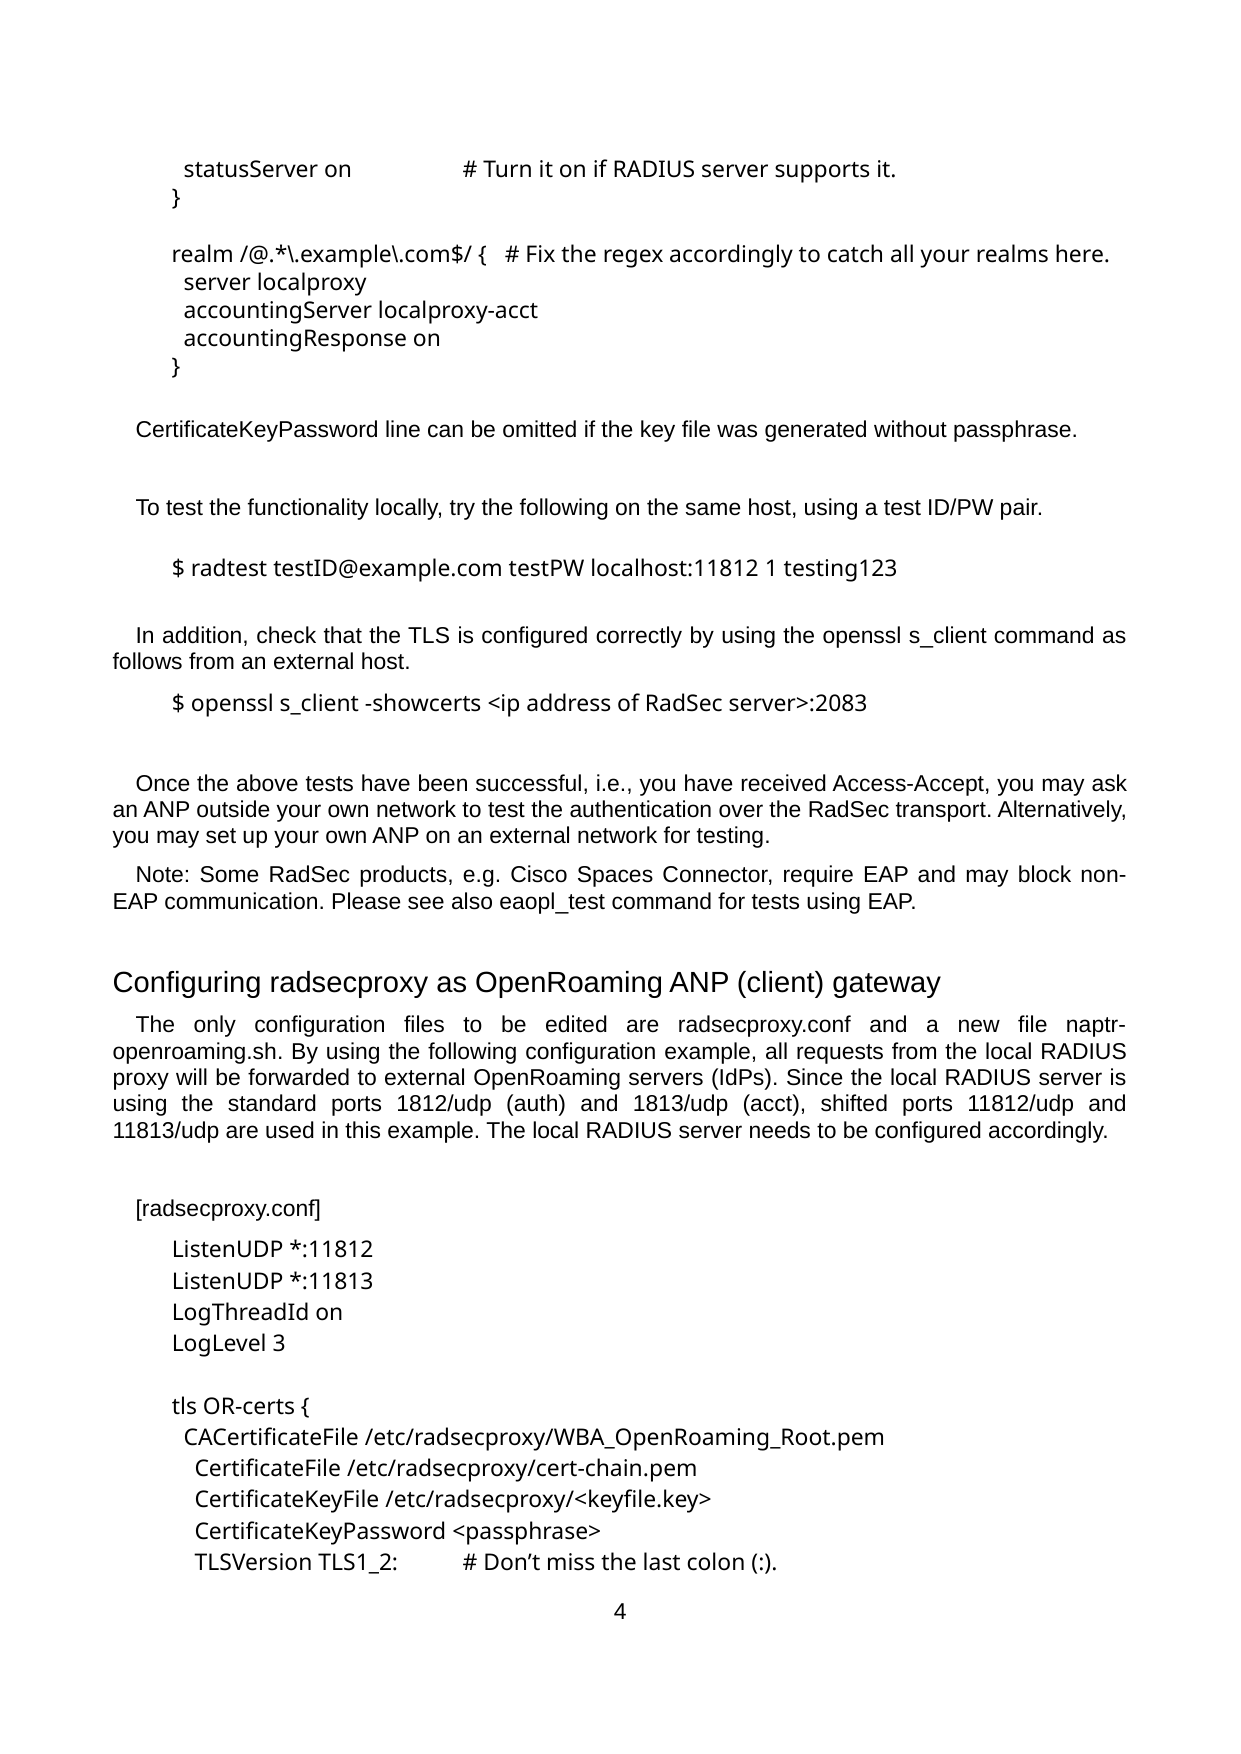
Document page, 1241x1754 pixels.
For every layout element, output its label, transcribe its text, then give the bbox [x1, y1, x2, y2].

list CACertificateFile /etc/radsecproxy/WBA_OpenRoaming_Root.pem [172, 1421, 1128, 1452]
text Once the above tests have been successful, i.e., you have received Access-Accept, you may ask an ANP outside your own network to test the authentication over the RadSec transport. Alternatively, you may set up your own ANP on an external network for testing. [112, 770, 1128, 849]
list LogThreadId on [172, 1296, 1128, 1327]
subtitle Configuring radsecproxy as OpenRoaming ANP (client) gateway [112, 965, 1128, 999]
list } [172, 183, 1128, 211]
text In addition, check that the TLS is configured correctly by using the openssl s_client command as follows from an external host. [112, 622, 1128, 674]
list tls OR-certs { [172, 1389, 1128, 1421]
list CertificateKeyFile /etc/radsecproxy/<keyfile.key> [171, 1483, 1128, 1514]
list TLSVersion TLS1_2: # Don’t miss the last colon (:). [171, 1546, 1128, 1577]
list } [171, 352, 1128, 404]
text [radsecproxy.conf] [112, 1194, 1128, 1221]
text Note: Some RadSec products, e.g. Cisco Spaces Connector, require EAP and may block non-EAP communication. Please see also eaopl_test command for tests using EAP. [112, 861, 1128, 914]
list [172, 155, 1128, 183]
list ListenUDP *:11813 [172, 1264, 1128, 1296]
list CertificateKeyPassword <passphrase> [171, 1514, 1128, 1546]
text CertificateKeyPassword line can be omitted if the key file was generated without passphrase. [112, 416, 1128, 443]
text To test the functionality locally, try the following on the same host, using a test ID/PW pair. [112, 494, 1128, 521]
list ListenUDP *:11812 [172, 1233, 1128, 1264]
list LogLevel 3 [172, 1327, 1128, 1358]
text The only configuration files to be edited are radsecproxy.conf and a new file naptr-openroaming.sh. By using the following configuration example, all requests from the local RADIUS proxy will be forwarded to external OpenRoaming servers (IdPs). Since the local RADIUS server is using the standard ports 1812/udp (auth) and 1813/udp (acct), shifted ports 11812/udp and 11813/udp are used in this example. The local RADIUS server needs to be configured accordingly. [112, 1011, 1128, 1143]
list accountingResponse on [171, 324, 1128, 352]
text $ openssl s_client -showcerts <ip address of RadSec server>:2083 [172, 687, 1128, 718]
list $ radtest testID@example.com testPW localhost:11812 1 testing123 [172, 521, 1128, 609]
list accountingServer localproxy-acct [171, 296, 1128, 324]
list CertificateFile /etc/radsecproxy/cert-chain.pem [171, 1452, 1128, 1483]
list realm /@.*\.example\.com$/ { # Fix the regex accordingly to catch all your realms here. [171, 239, 1128, 268]
list server localproxy [171, 268, 1128, 296]
